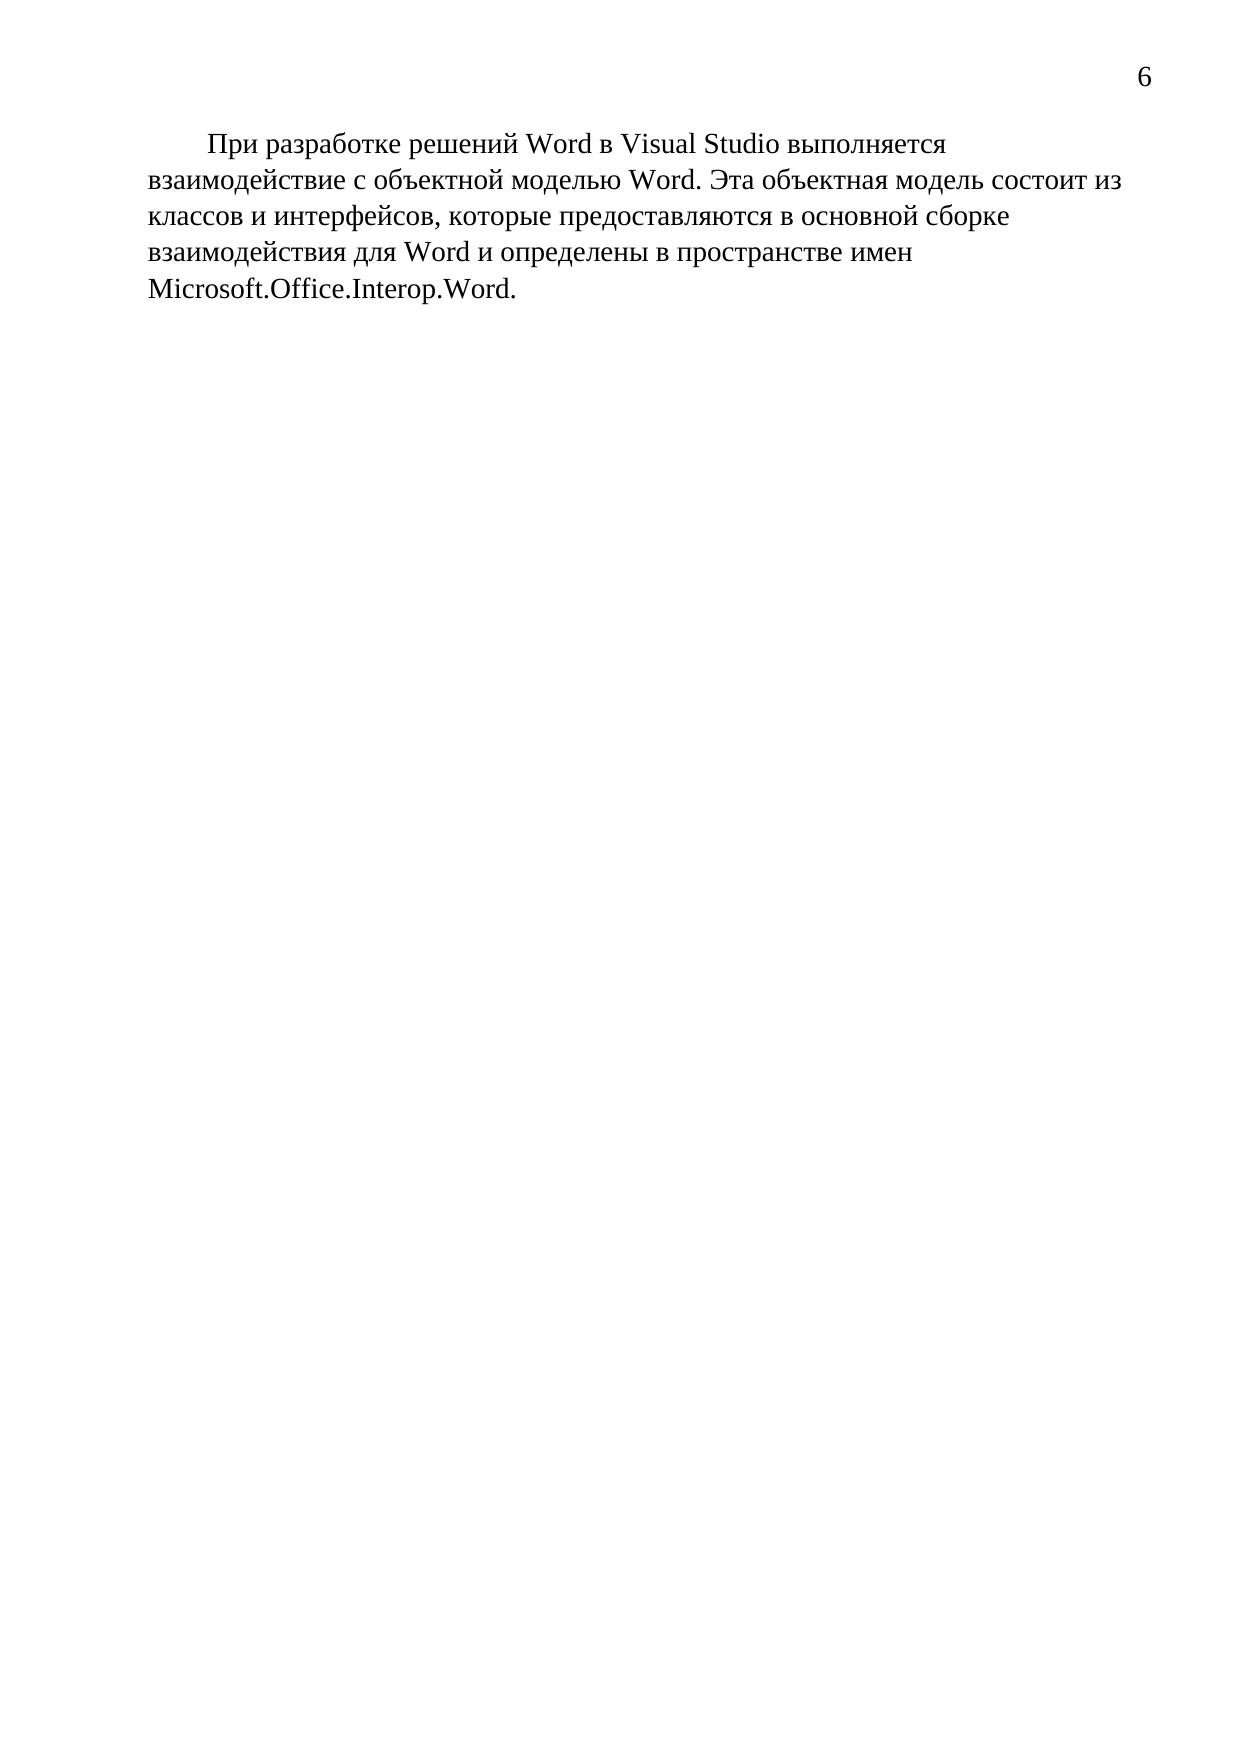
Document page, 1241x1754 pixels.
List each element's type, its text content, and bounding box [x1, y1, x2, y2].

text При разработке решений Word в Visual Studio выполняется взаимодействие с объектной моделью Word. Эта объектная модель состоит из классов и интерфейсов, которые предоставляются в основной сборке взаимодействия для Word и определены в пространстве имен Microsoft.Office.Interop.Word. [148, 126, 1152, 304]
